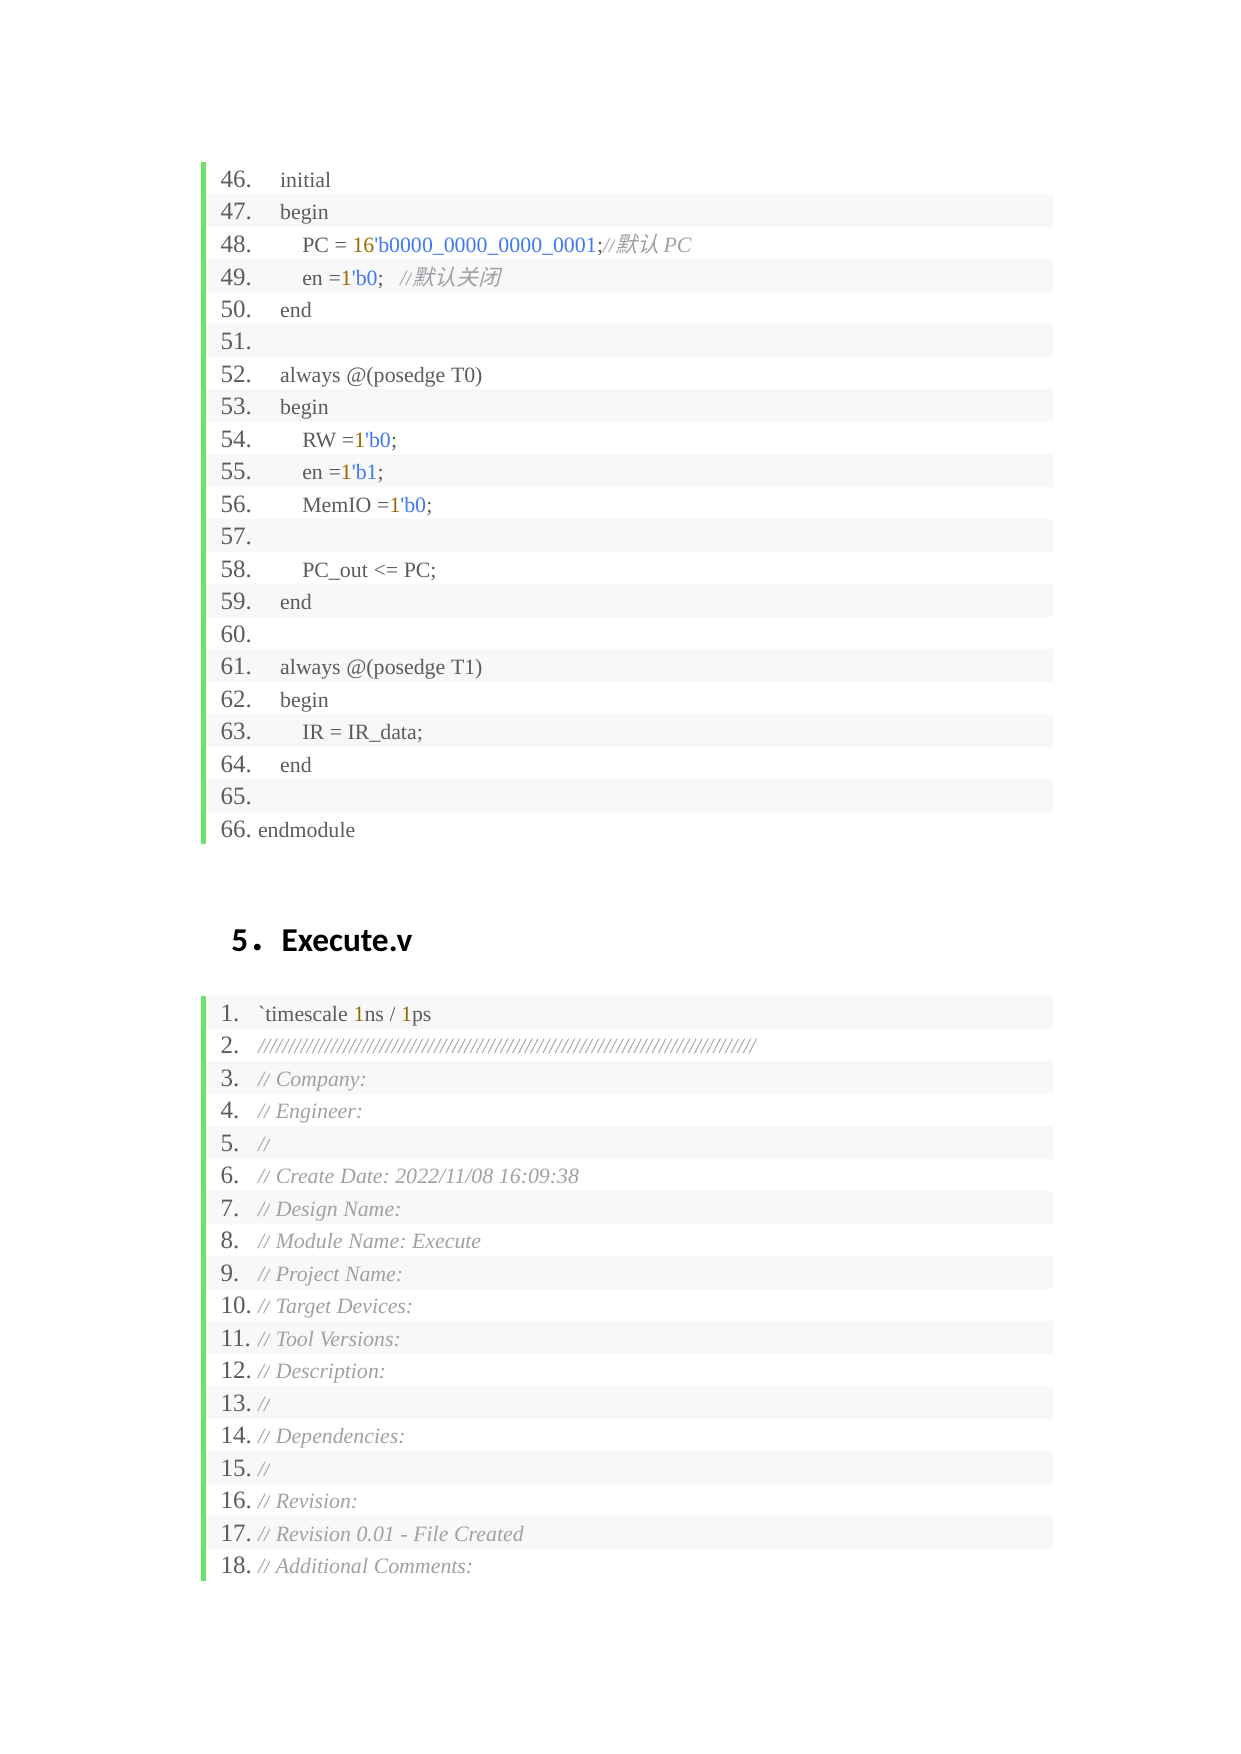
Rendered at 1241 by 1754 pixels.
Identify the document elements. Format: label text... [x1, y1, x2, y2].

list begin [206, 389, 1053, 422]
list // Tool Versions: [206, 1321, 1053, 1354]
list // [206, 1126, 1053, 1159]
list // Engineer: [206, 1094, 1053, 1126]
subtitle Execute.v [189, 904, 1053, 969]
list // Description: [206, 1354, 1053, 1386]
list PC = 16'b0000_0000_0000_0001;//默认PC [206, 227, 1053, 259]
list // Additional Comments: [206, 1549, 1053, 1581]
list // Company: [206, 1061, 1053, 1094]
list // [206, 1386, 1053, 1419]
list RW =1'b0; [206, 422, 1053, 454]
list // Target Devices: [206, 1289, 1053, 1321]
list // Create Date: 2022/11/08 16:09:38 [206, 1159, 1053, 1191]
list always @(posedge T1) [206, 649, 1053, 682]
list // Module Name: Execute [206, 1224, 1053, 1256]
list // Dependencies: [206, 1419, 1053, 1451]
list end [206, 292, 1053, 324]
list PC_out <= PC; [206, 552, 1053, 584]
list endmodule [206, 812, 1053, 844]
list IR = IR_data; [206, 714, 1053, 747]
list // Revision: [206, 1484, 1053, 1516]
list end [206, 747, 1053, 779]
list // [206, 1451, 1053, 1484]
list always @(posedge T0) [206, 357, 1053, 389]
list // Project Name: [206, 1256, 1053, 1289]
list MemIO =1'b0; [206, 487, 1053, 519]
list begin [206, 194, 1053, 227]
list begin [206, 682, 1053, 714]
list // Revision 0.01 - File Created [206, 1516, 1053, 1549]
list initial [206, 162, 1053, 194]
list // Design Name: [206, 1191, 1053, 1224]
list en =1'b0; //默认关闭 [206, 259, 1053, 292]
list ////////////////////////////////////////////////////////////////////////////////// [206, 1029, 1053, 1061]
list `timescale 1ns / 1ps [206, 996, 1053, 1029]
list en =1'b1; [206, 454, 1053, 487]
list end [206, 584, 1053, 617]
